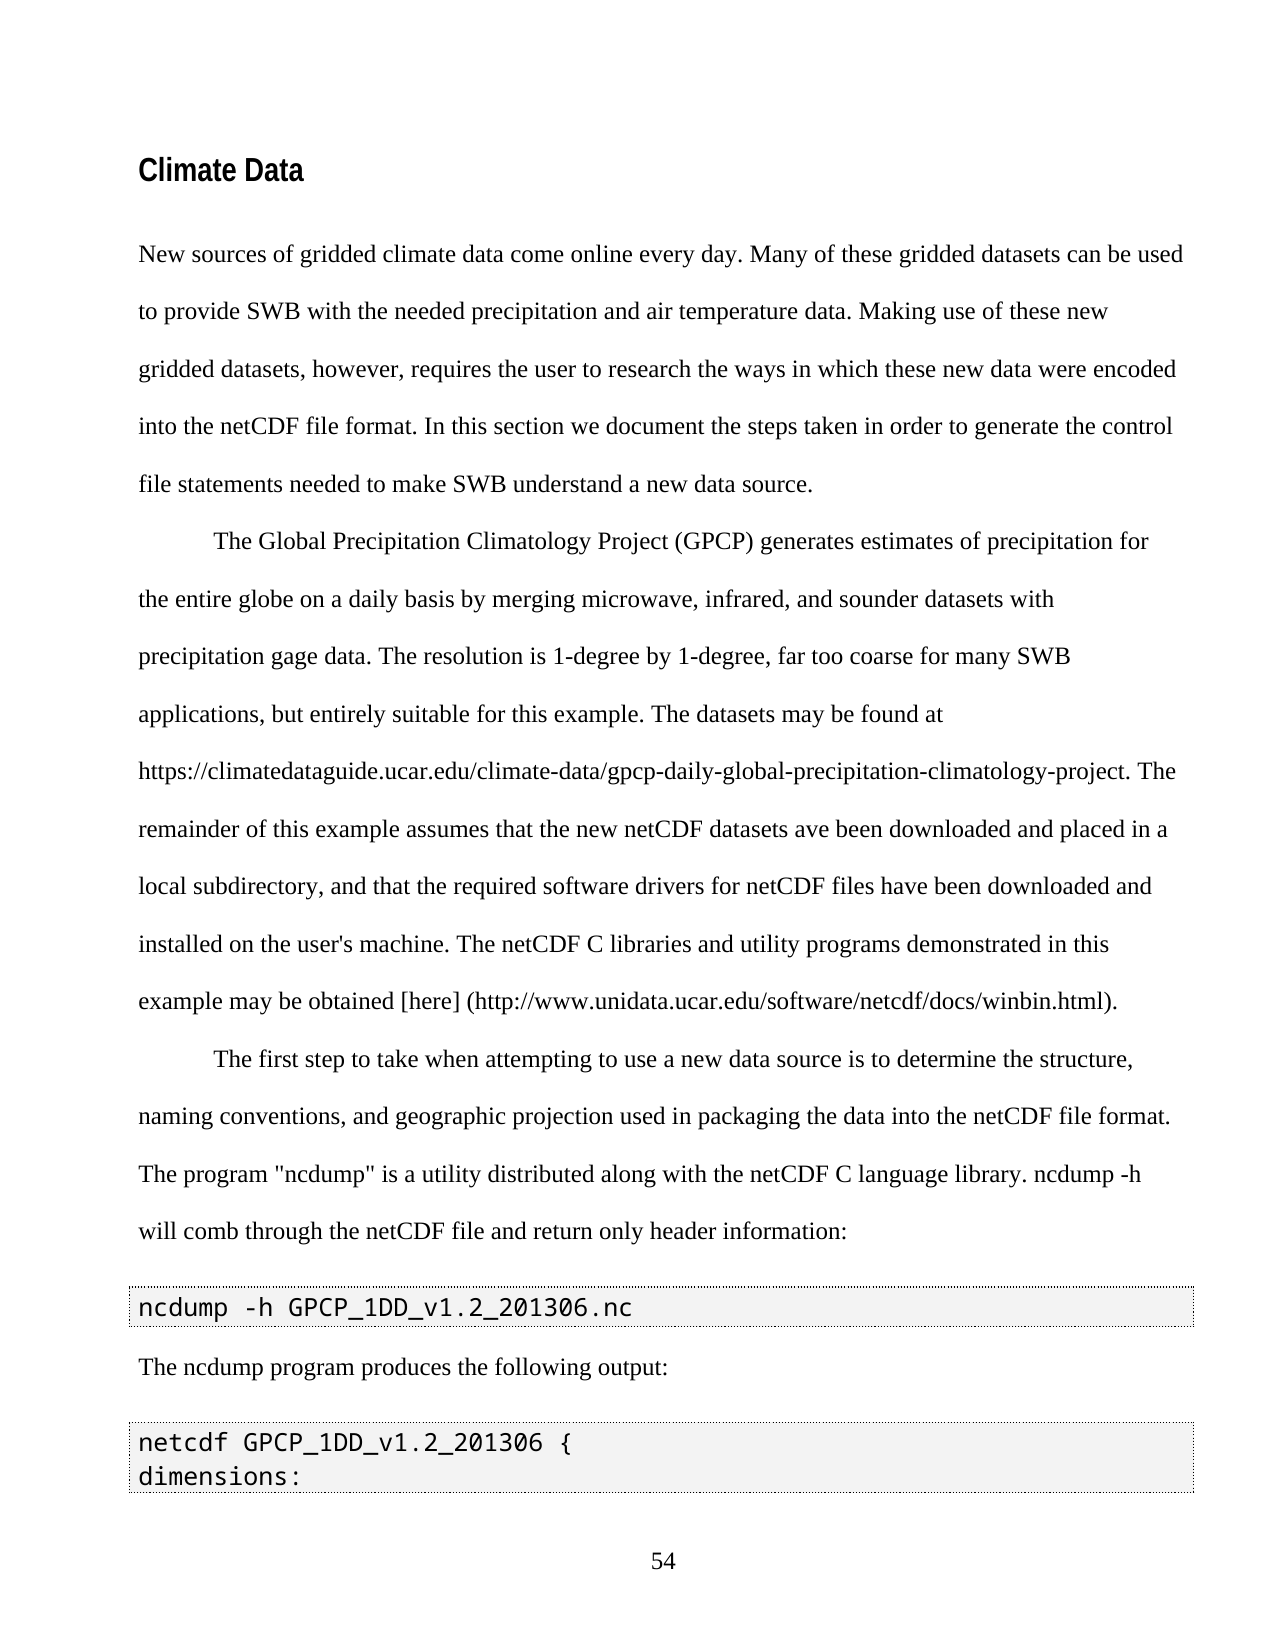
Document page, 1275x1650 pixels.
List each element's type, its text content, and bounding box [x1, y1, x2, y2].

text The ncdump program produces the following output: [138, 1352, 1185, 1381]
text ncdump -h GPCP_1DD_v1.2_201306.nc [129, 1286, 1194, 1327]
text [129, 1422, 1194, 1493]
text The Global Precipitation Climatology Project (GPCP) generates estimates of precipitation for the entire globe on a daily basis by merging microwave, infrared, and sounder datasets with precipitation gage data. The resolution is 1-degree by 1-degree, far too coarse for many SWB applications, but entirely suitable for this example. The datasets may be found at https://climatedataguide.ucar.edu/climate-data/gpcp-daily-global-precipitation-climatology-project. The remainder of this example assumes that the new netCDF datasets ave been downloaded and placed in a local subdirectory, and that the required software drivers for netCDF files have been downloaded and installed on the user's machine. The netCDF C libraries and utility programs demonstrated in this example may be obtained [here] (http://www.unidata.ucar.edu/software/netcdf/docs/winbin.html). [138, 526, 1185, 1015]
text The first step to take when attempting to use a new data source is to determine the structure, naming conventions, and geographic projection used in packaging the data into the netCDF file format. The program "ncdump" is a utility distributed along with the netCDF C language library. ncdump -h will comb through the netCDF file and return only header information: [138, 1044, 1185, 1245]
subtitle Climate Data [138, 150, 1185, 188]
text New sources of gridded climate data come online every day. Many of these gridded datasets can be used to provide SWB with the needed precipitation and air temperature data. Making use of these new gridded datasets, however, requires the user to research the ways in which these new data were encoded into the netCDF file format. In this section we document the steps taken in order to generate the control file statements needed to make SWB understand a new data source. [138, 239, 1185, 498]
